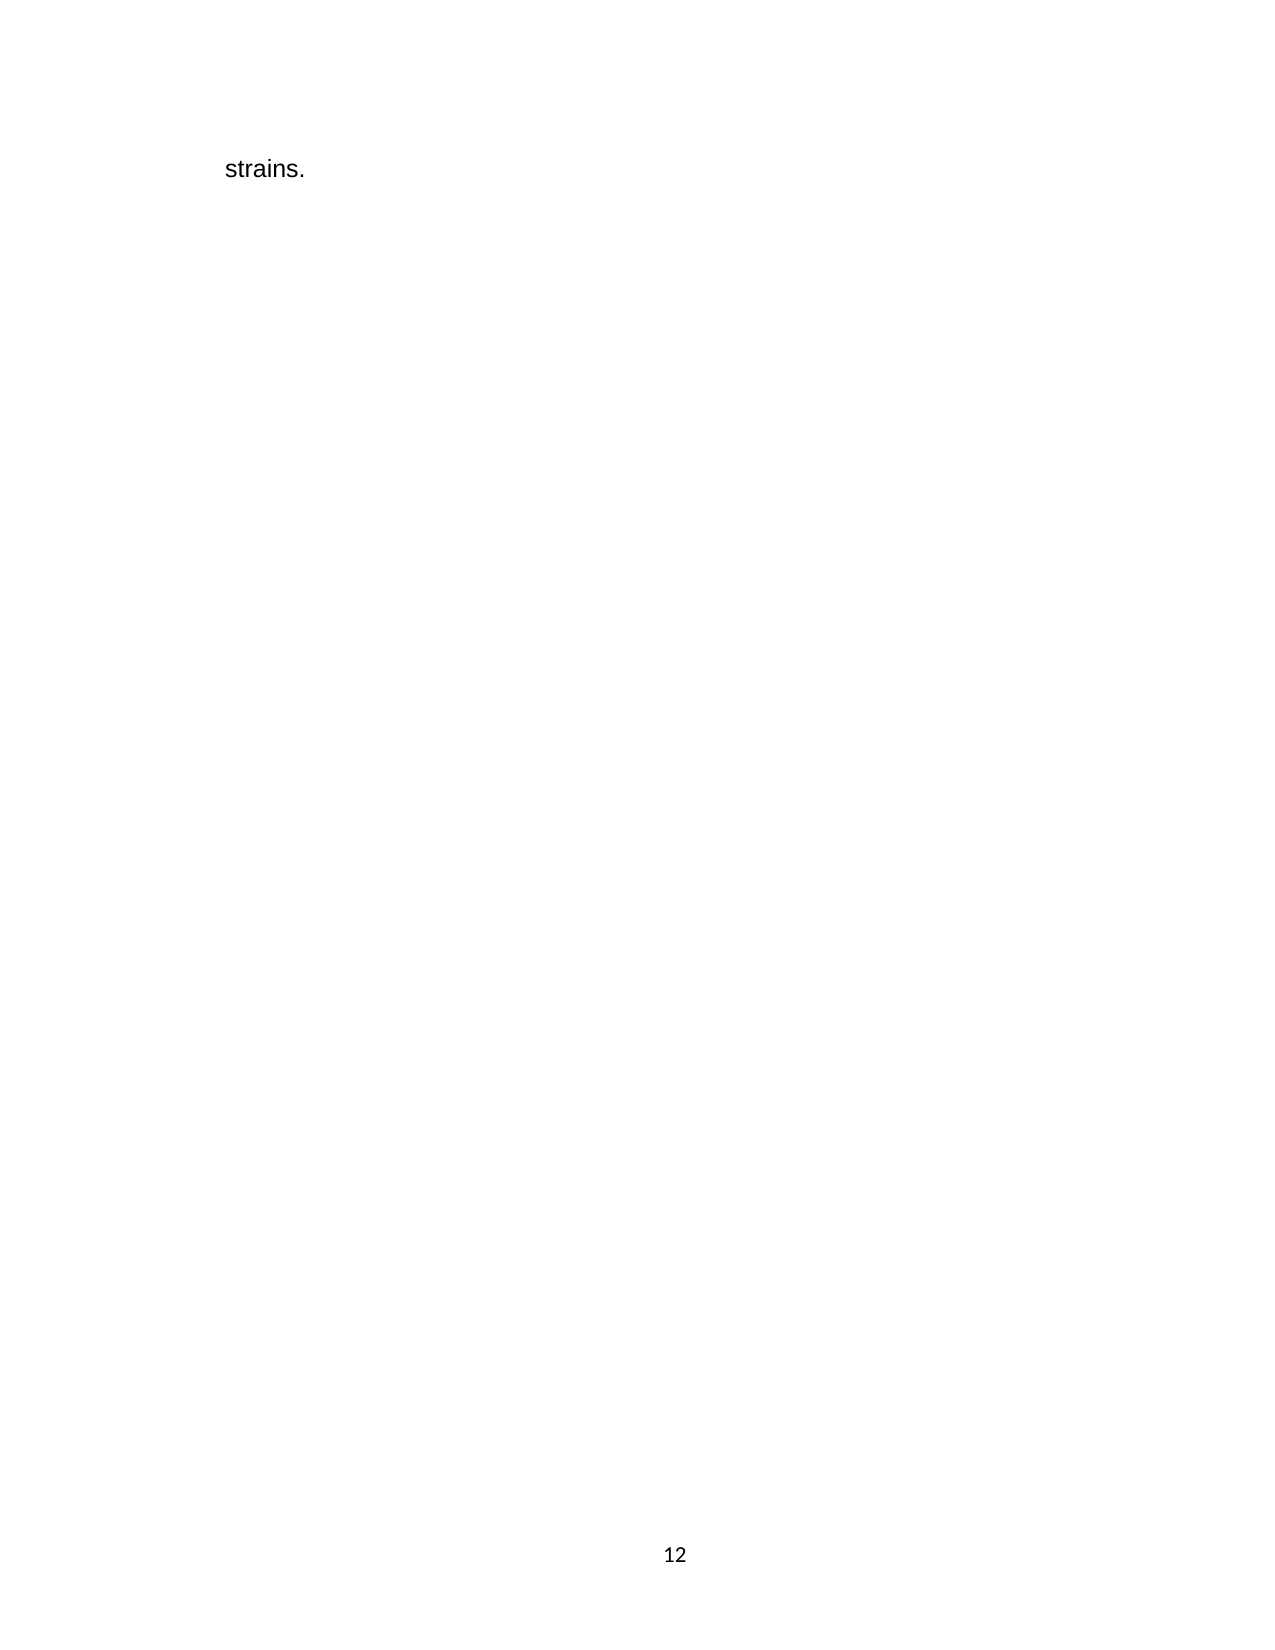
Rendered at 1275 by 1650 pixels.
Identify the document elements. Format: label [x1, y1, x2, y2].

text [225, 154, 1131, 183]
